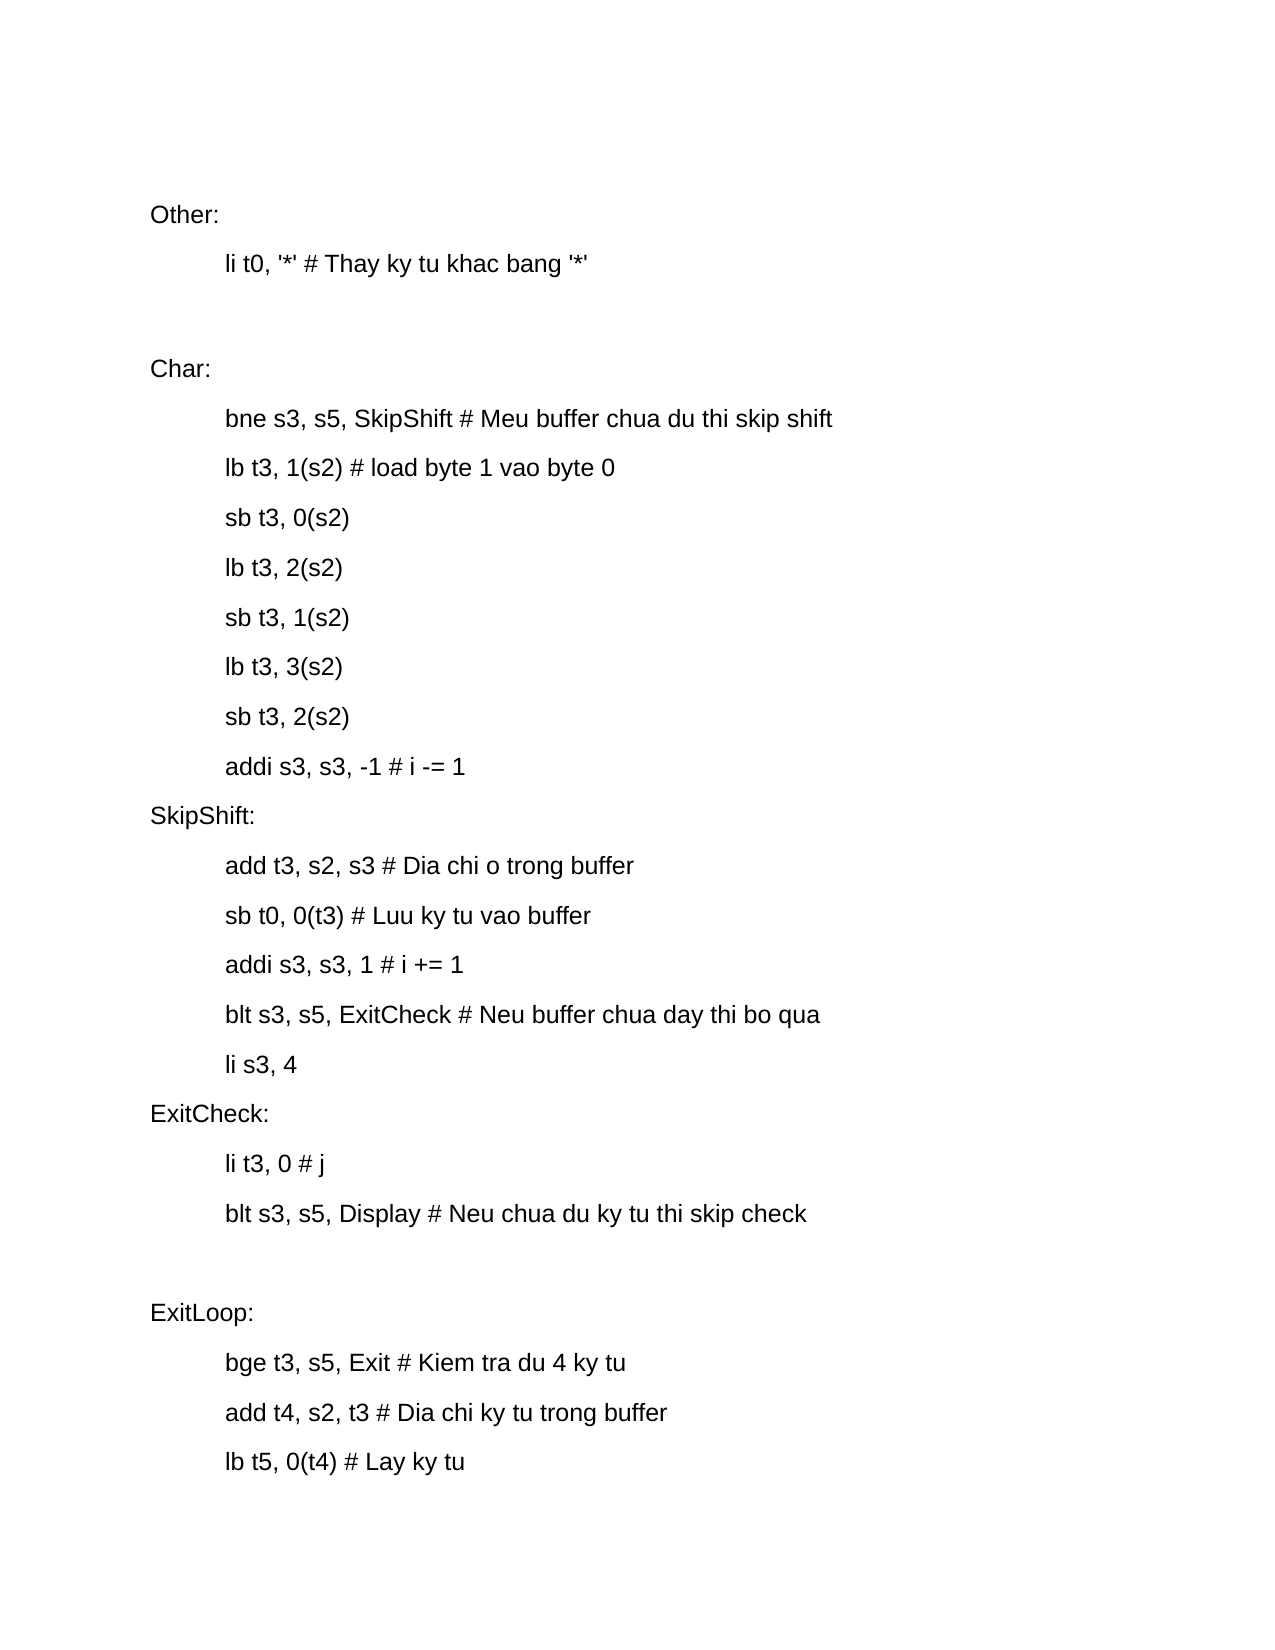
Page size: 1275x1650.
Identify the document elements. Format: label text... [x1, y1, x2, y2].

text SkipShift: [150, 801, 1125, 830]
text add t4, s2, t3 # Dia chi ky tu trong buffer [150, 1397, 1125, 1426]
text bne s3, s5, SkipShift # Meu buffer chua du thi skip shift [150, 404, 1125, 432]
text sb t0, 0(t3) # Luu ky tu vao buffer [150, 901, 1125, 929]
text sb t3, 2(s2) [150, 702, 1125, 731]
text ExitCheck: [150, 1099, 1125, 1128]
text blt s3, s5, Display # Neu chua du ky tu thi skip check [150, 1199, 1125, 1227]
text add t3, s2, s3 # Dia chi o trong buffer [150, 851, 1125, 880]
text lb t5, 0(t4) # Lay ky tu [150, 1447, 1125, 1476]
text li s3, 4 [150, 1050, 1125, 1078]
text lb t3, 1(s2) # load byte 1 vao byte 0 [150, 453, 1125, 482]
text li t3, 0 # j [150, 1149, 1125, 1178]
text bge t3, s5, Exit # Kiem tra du 4 ky tu [150, 1348, 1125, 1377]
text sb t3, 1(s2) [150, 602, 1125, 631]
text lb t3, 2(s2) [150, 553, 1125, 582]
text Other: [150, 200, 1125, 228]
text ExitLoop: [150, 1298, 1125, 1327]
text addi s3, s3, 1 # i += 1 [150, 950, 1125, 979]
text Char: [150, 354, 1125, 383]
text addi s3, s3, -1 # i -= 1 [150, 752, 1125, 780]
text li t0, '*' # Thay ky tu khac bang '*' [150, 249, 1125, 278]
text blt s3, s5, ExitCheck # Neu buffer chua day thi bo qua [150, 1000, 1125, 1029]
text lb t3, 3(s2) [150, 652, 1125, 681]
text sb t3, 0(s2) [150, 503, 1125, 532]
